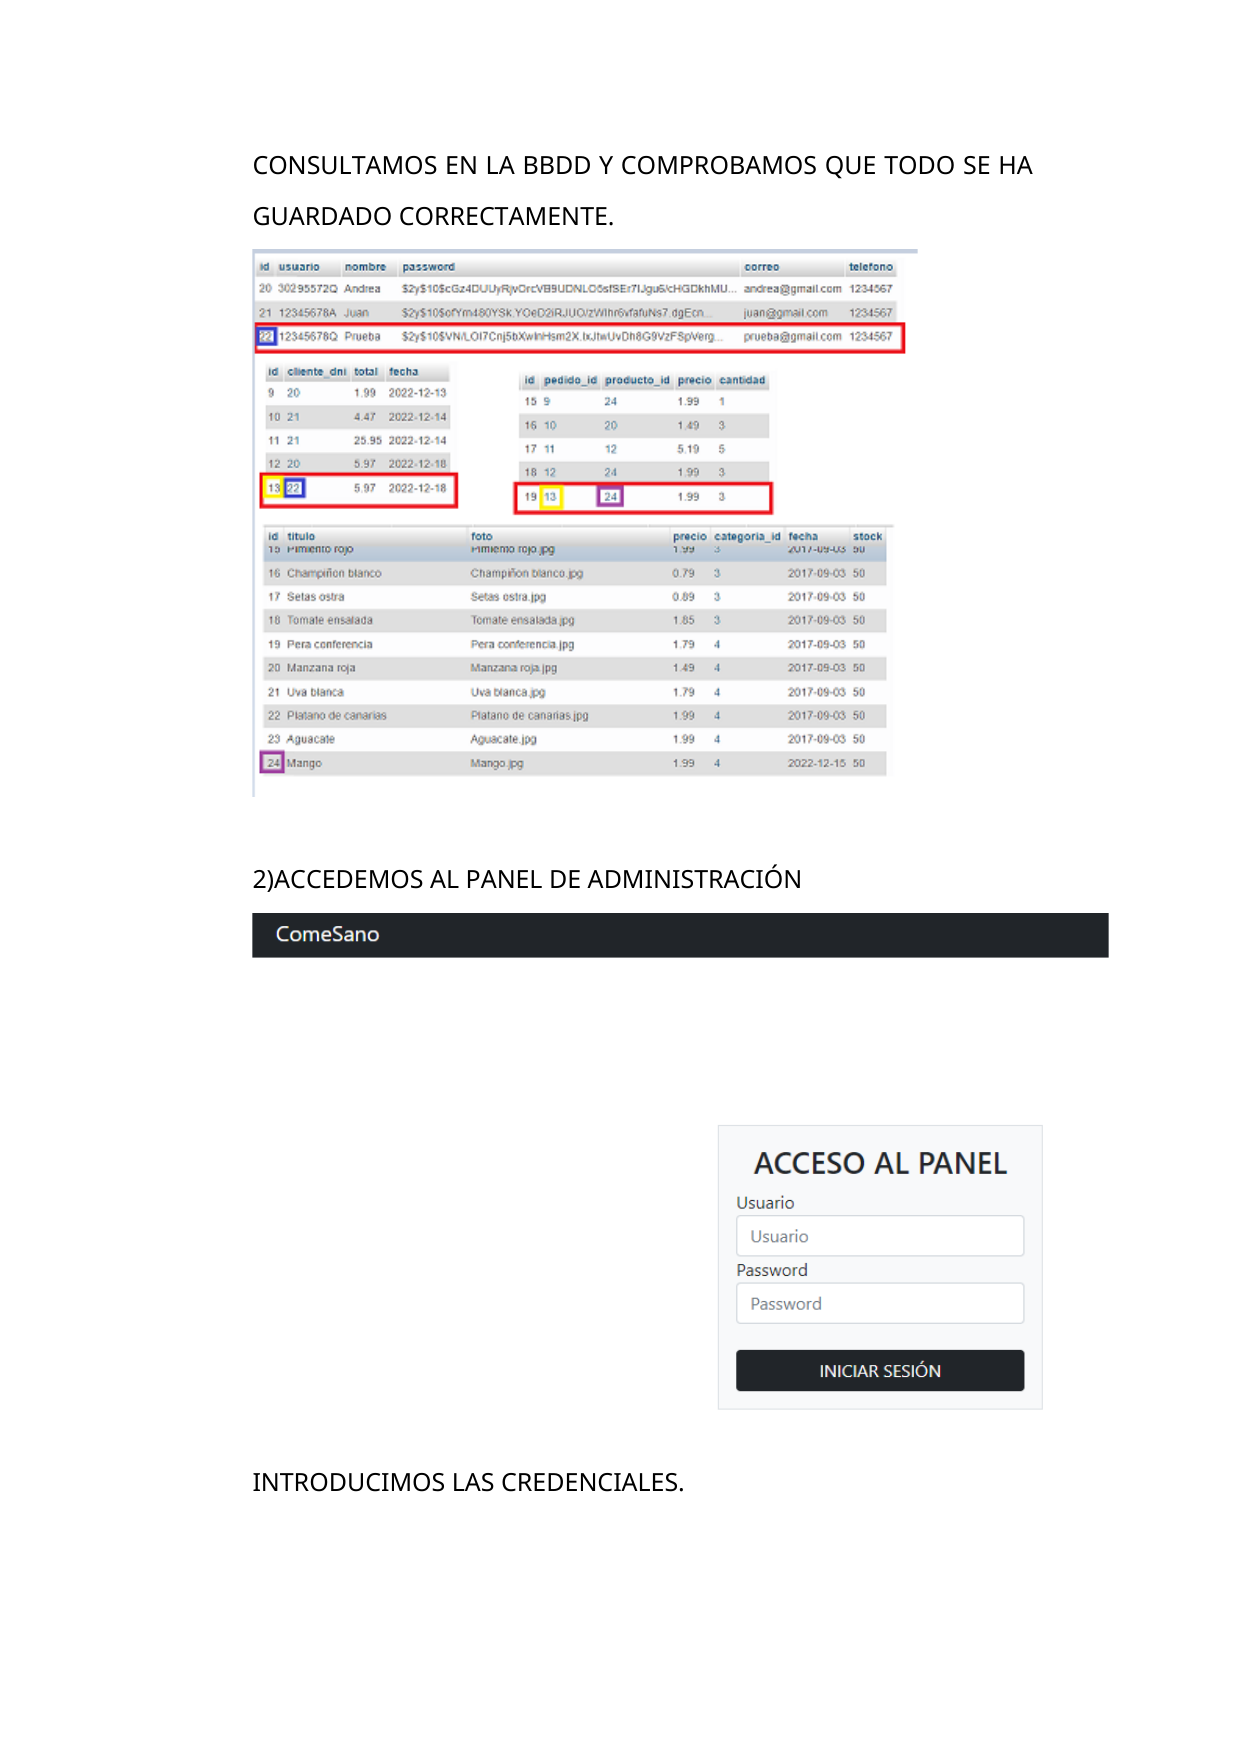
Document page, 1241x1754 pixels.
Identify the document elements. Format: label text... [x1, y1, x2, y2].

list INTRODUCIMOS LAS CREDENCIALES. [252, 1464, 1034, 1498]
list 2)ACCEDEMOS AL PANEL DE ADMINISTRACIÓN [252, 862, 1034, 896]
picture [252, 249, 918, 797]
list CONSULTAMOS EN LA BBDD Y COMPROBAMOS QUE TODO SE HA GUARDADO CORRECTAMENTE. [252, 148, 1034, 233]
picture [252, 913, 1109, 1451]
